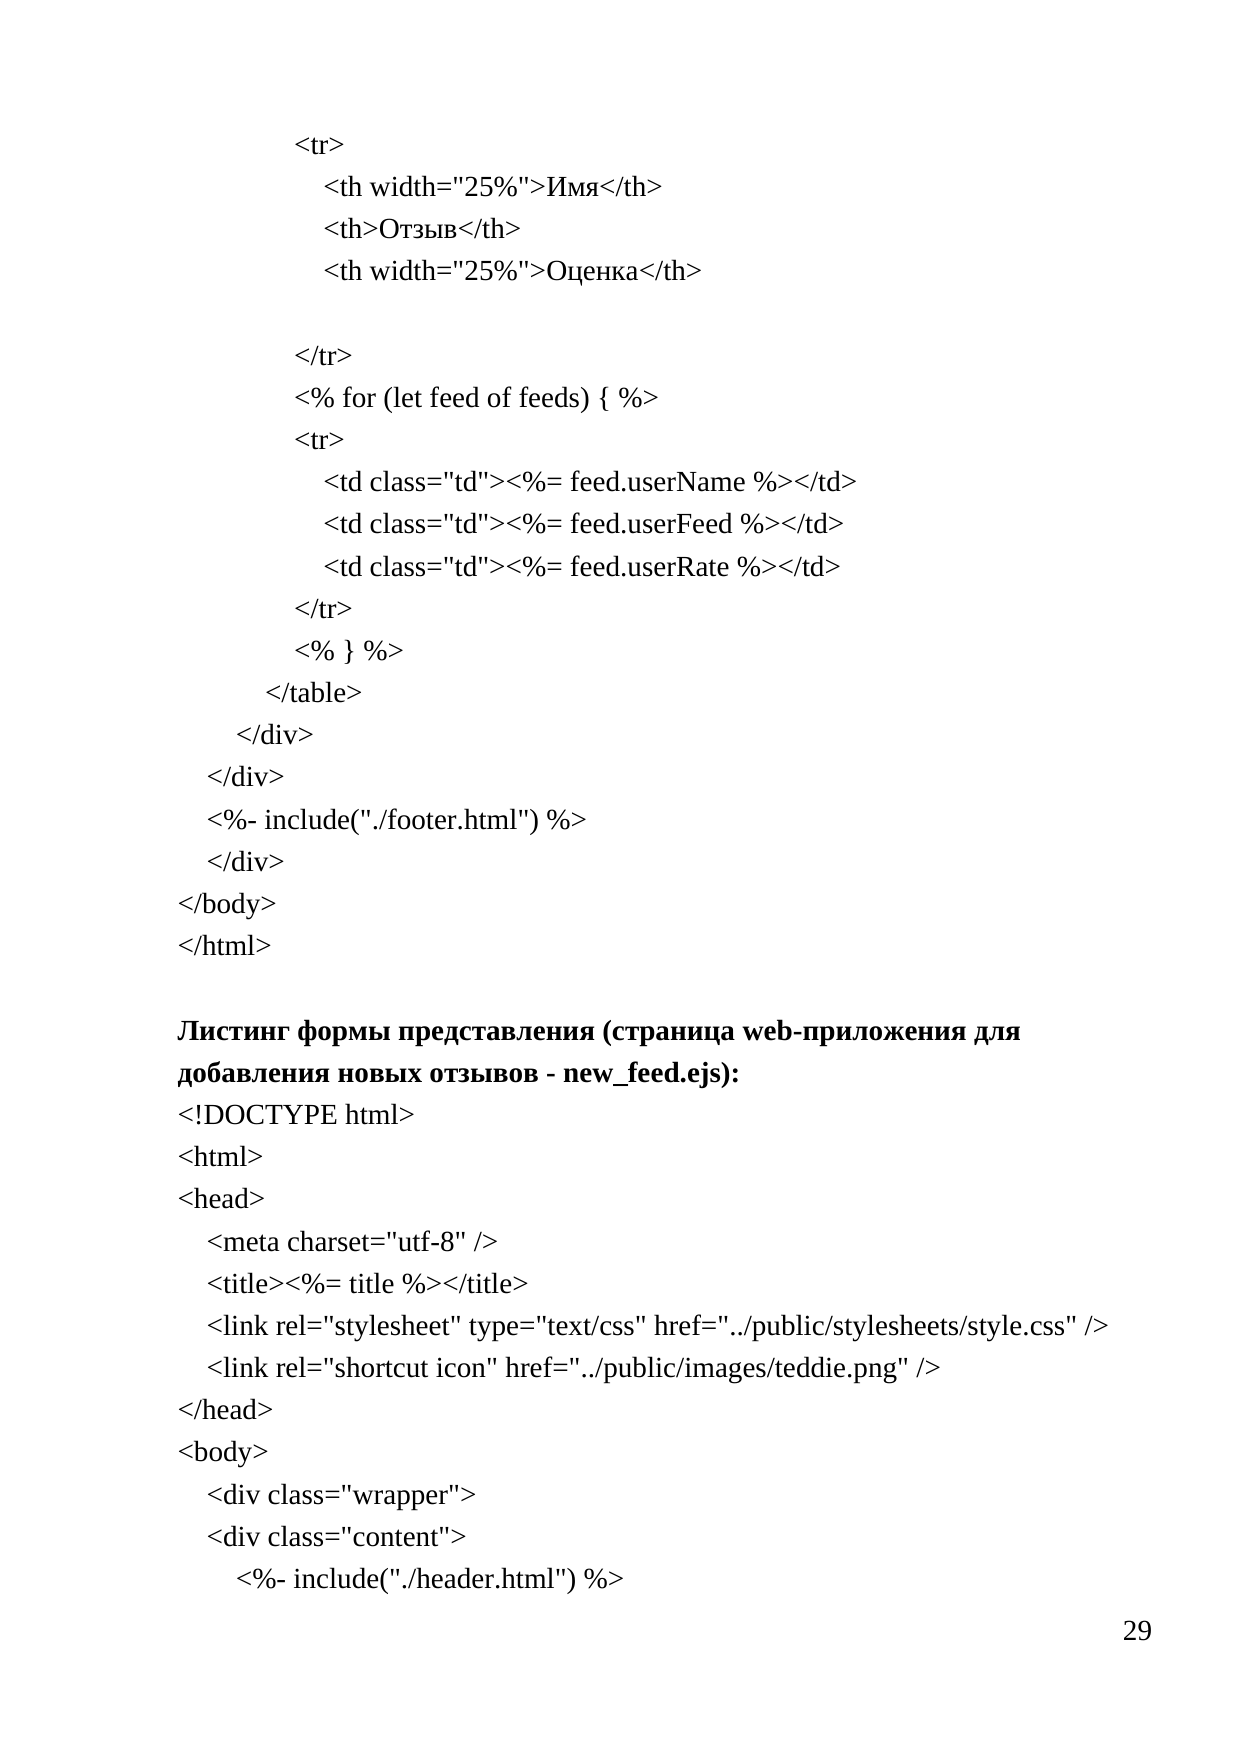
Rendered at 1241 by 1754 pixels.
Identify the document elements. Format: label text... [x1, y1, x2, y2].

text </tr> [177, 329, 1152, 371]
text </div> [177, 751, 1152, 793]
text <body> [177, 1426, 1152, 1468]
text <html> [177, 1131, 1152, 1173]
text <meta charset="utf-8" /> [177, 1215, 1152, 1257]
text Листинг формы представления (страница web-приложения для добавления новых отзывов - new_feed.ejs): [177, 1004, 1152, 1088]
text <head> [177, 1173, 1152, 1215]
text <tr> [177, 413, 1152, 456]
text <td class="td"><%= feed.userRate %></td> [177, 540, 1152, 582]
text <title><%= title %></title> [177, 1257, 1152, 1299]
text <div class="wrapper"> [177, 1468, 1152, 1510]
text <td class="td"><%= feed.userName %></td> [177, 456, 1152, 498]
text <link rel="shortcut icon" href="../public/images/teddie.png" /> [177, 1342, 1152, 1384]
text <th width="25%">Имя</th> [177, 160, 1152, 202]
text <link rel="stylesheet" type="text/css" href="../public/stylesheets/style.css" /> [177, 1299, 1152, 1342]
text <tr> [177, 118, 1152, 160]
text </div> [177, 835, 1152, 877]
text <!DOCTYPE html> [177, 1088, 1152, 1131]
text <th width="25%">Оценка</th> [177, 245, 1152, 287]
text <%- include("./header.html") %> [177, 1552, 1152, 1595]
text </div> [177, 709, 1152, 751]
text </html> [177, 920, 1152, 962]
text </tr> [177, 582, 1152, 624]
text <% for (let feed of feeds) { %> [177, 371, 1152, 413]
text <div class="content"> [177, 1510, 1152, 1552]
text <% } %> [177, 624, 1152, 667]
text <td class="td"><%= feed.userFeed %></td> [177, 498, 1152, 540]
text </body> [177, 877, 1152, 920]
text </table> [177, 667, 1152, 709]
text <th>Отзыв</th> [177, 202, 1152, 245]
text <%- include("./footer.html") %> [177, 793, 1152, 835]
text </head> [177, 1384, 1152, 1426]
